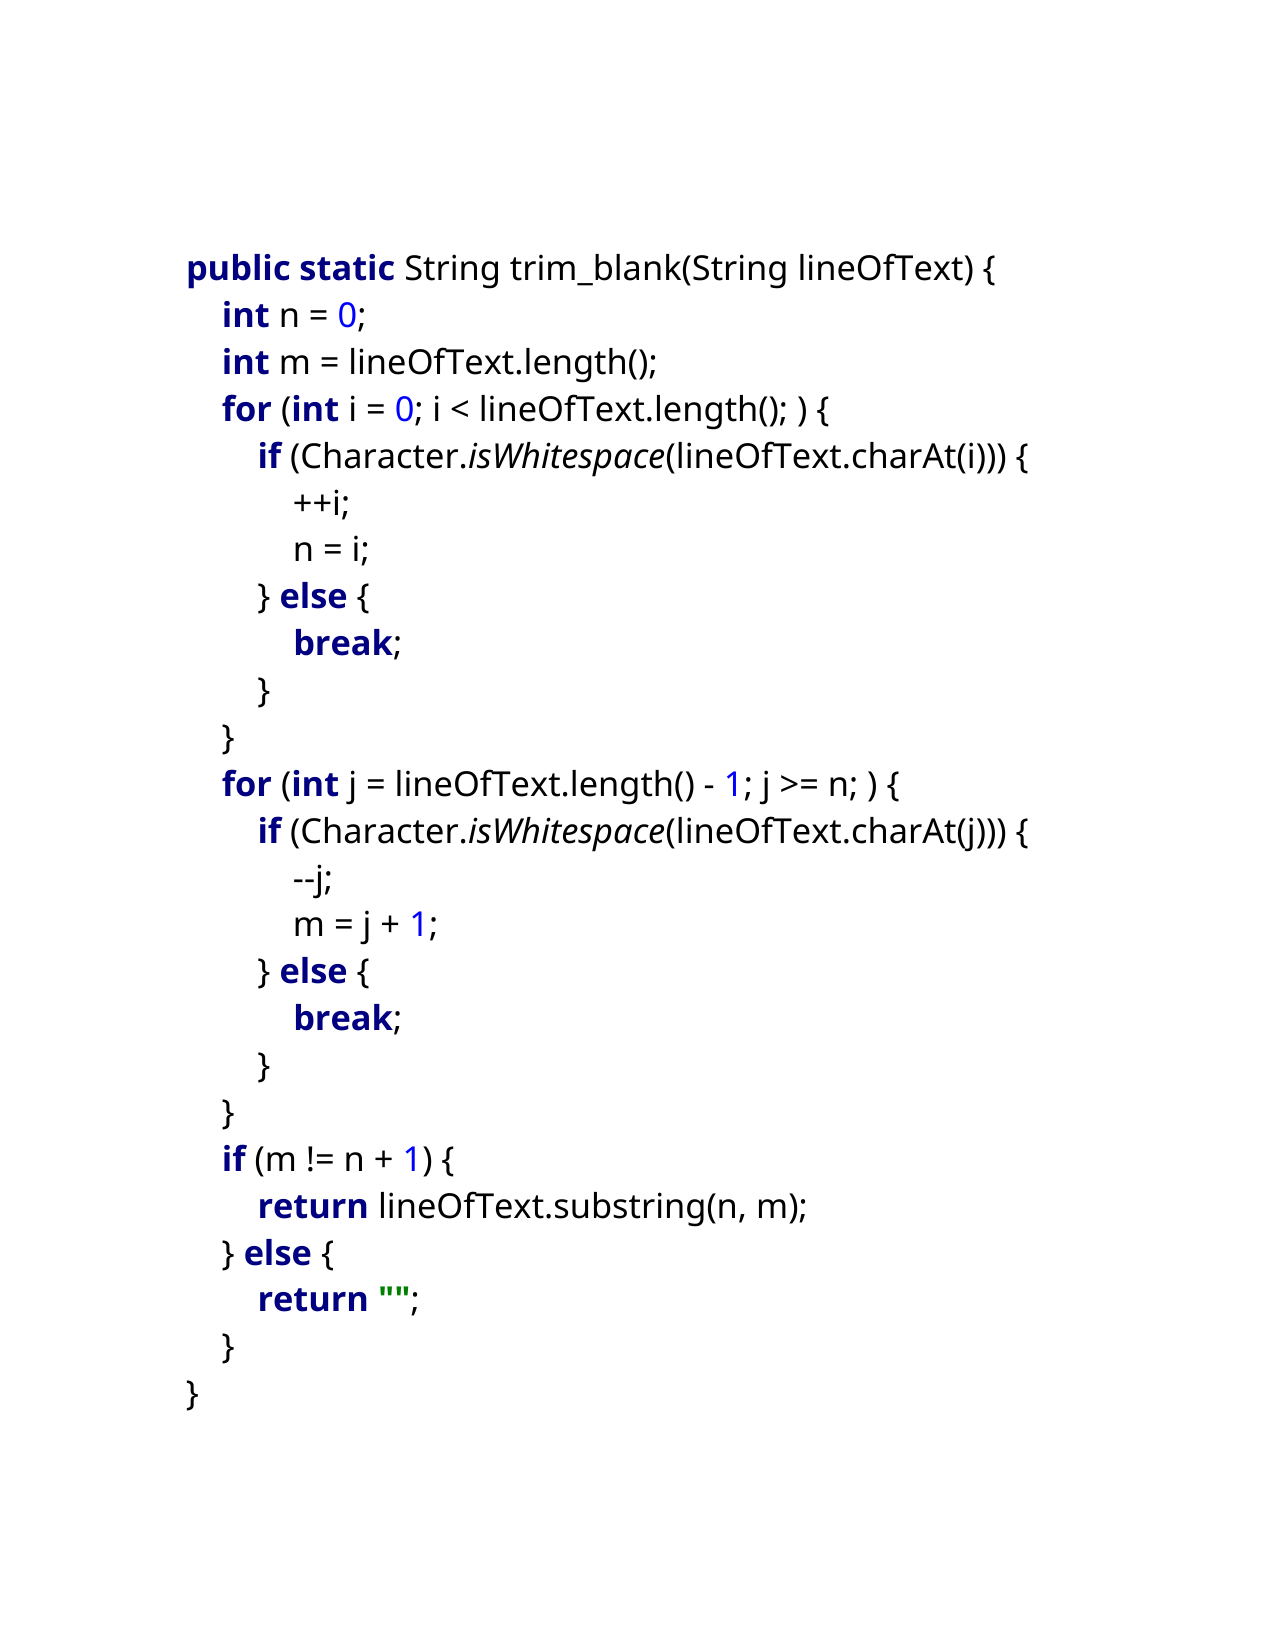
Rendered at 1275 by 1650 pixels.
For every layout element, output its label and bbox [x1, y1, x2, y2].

text [150, 150, 1125, 1462]
